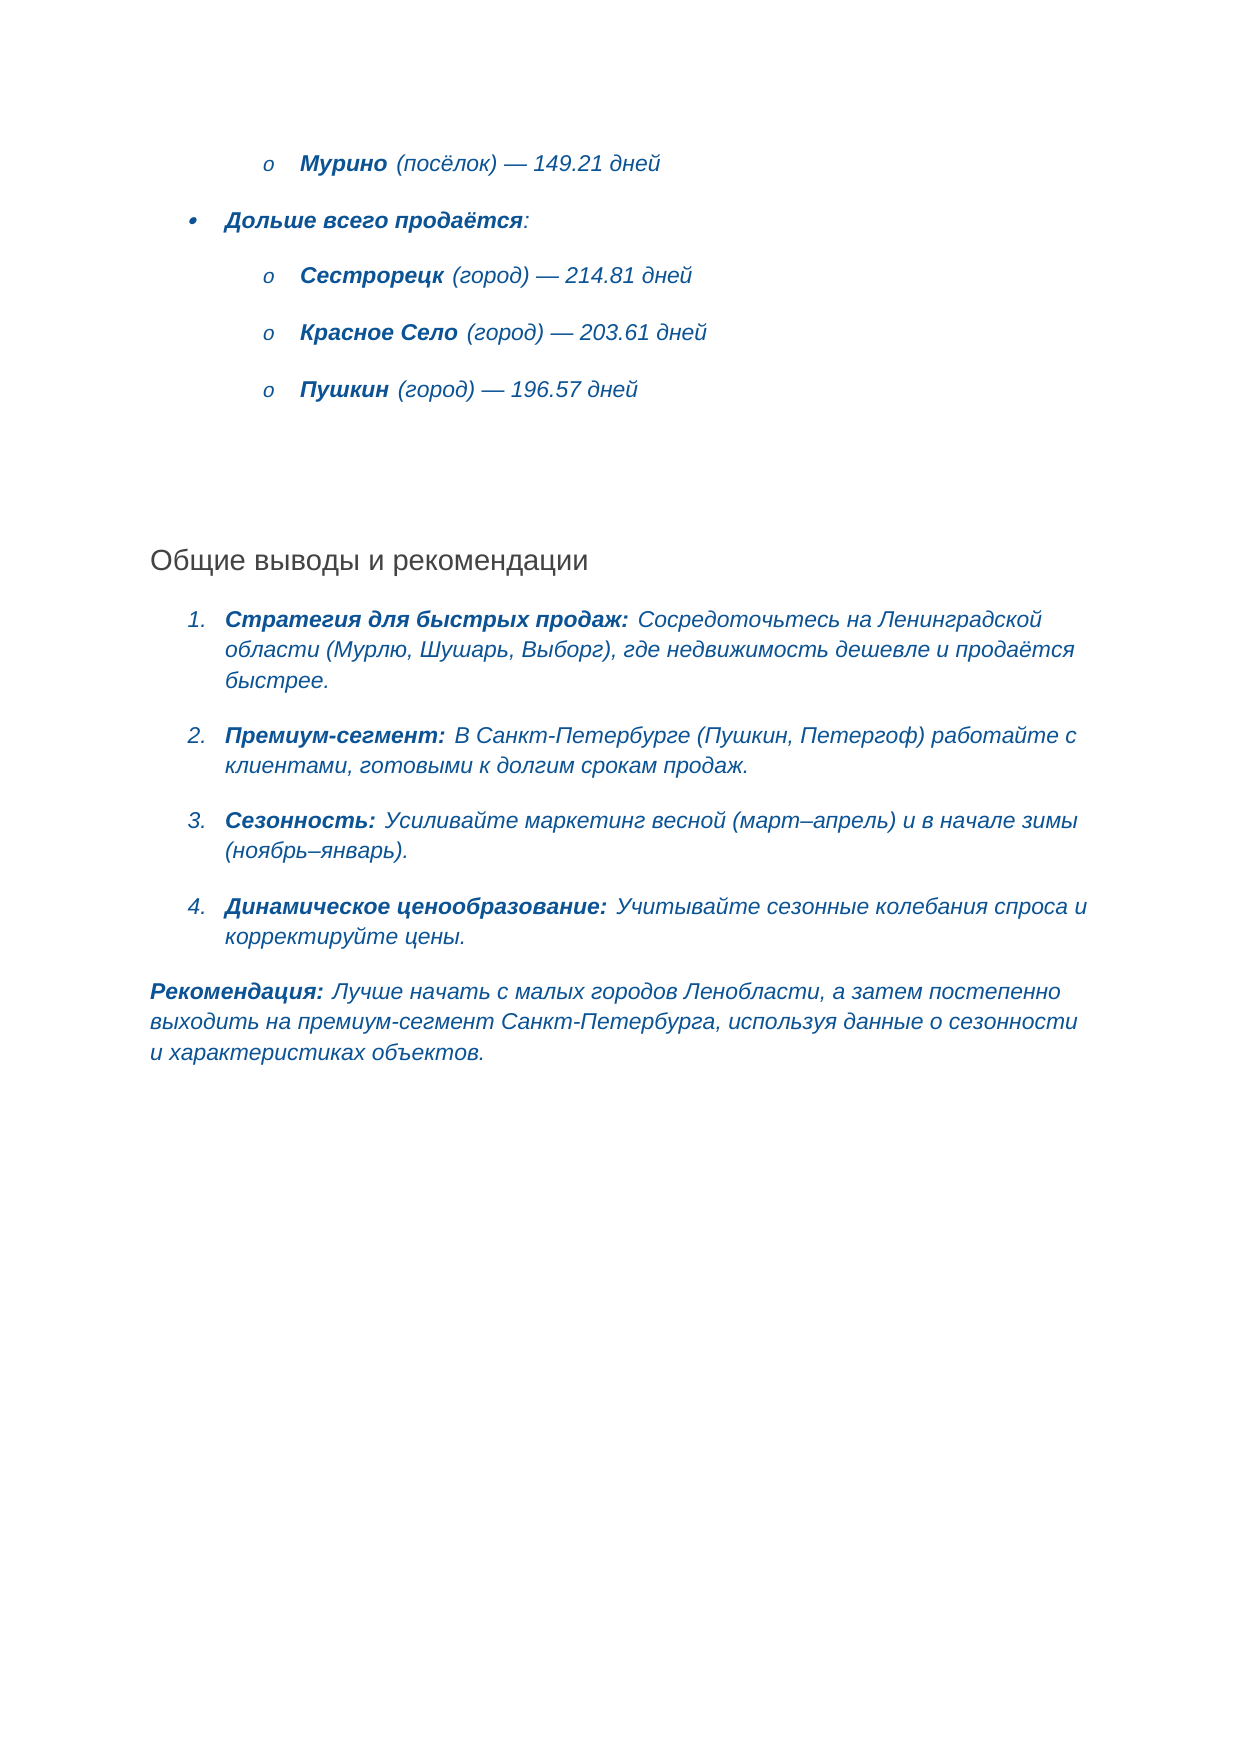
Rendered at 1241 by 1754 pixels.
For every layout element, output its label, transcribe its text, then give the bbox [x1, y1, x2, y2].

list Мурино (посёлок) — 149.21 дней [262, 150, 1090, 178]
list Красное Село (город) — 203.61 дней [262, 319, 1090, 346]
list Сезонность: Усиливайте маркетинг весной (март–апрель) и в начале зимы (ноябрь–январь). [187, 807, 1090, 864]
list Дольше всего продаётся: [187, 207, 1090, 233]
subtitle Общие выводы и рекомендации [150, 543, 1090, 576]
list Пушкин (город) — 196.57 дней [262, 376, 1090, 403]
text Рекомендация: Лучше начать с малых городов Ленобласти, а затем постепенно выходить на премиум-сегмент Санкт-Петербурга, используя данные о сезонности и характеристиках объектов. [150, 978, 1090, 1065]
list Динамическое ценообразование: Учитывайте сезонные колебания спроса и корректируйте цены. [187, 893, 1090, 949]
list Премиум-сегмент: В Санкт-Петербурге (Пушкин, Петергоф) работайте с клиентами, готовыми к долгим срокам продаж. [187, 722, 1090, 778]
list Сестрорецк (город) — 214.81 дней [262, 262, 1090, 290]
list Стратегия для быстрых продаж: Сосредоточьтесь на Ленинградской области (Мурлю, Шушарь, Выборг), где недвижимость дешевле и продаётся быстрее. [187, 606, 1090, 693]
